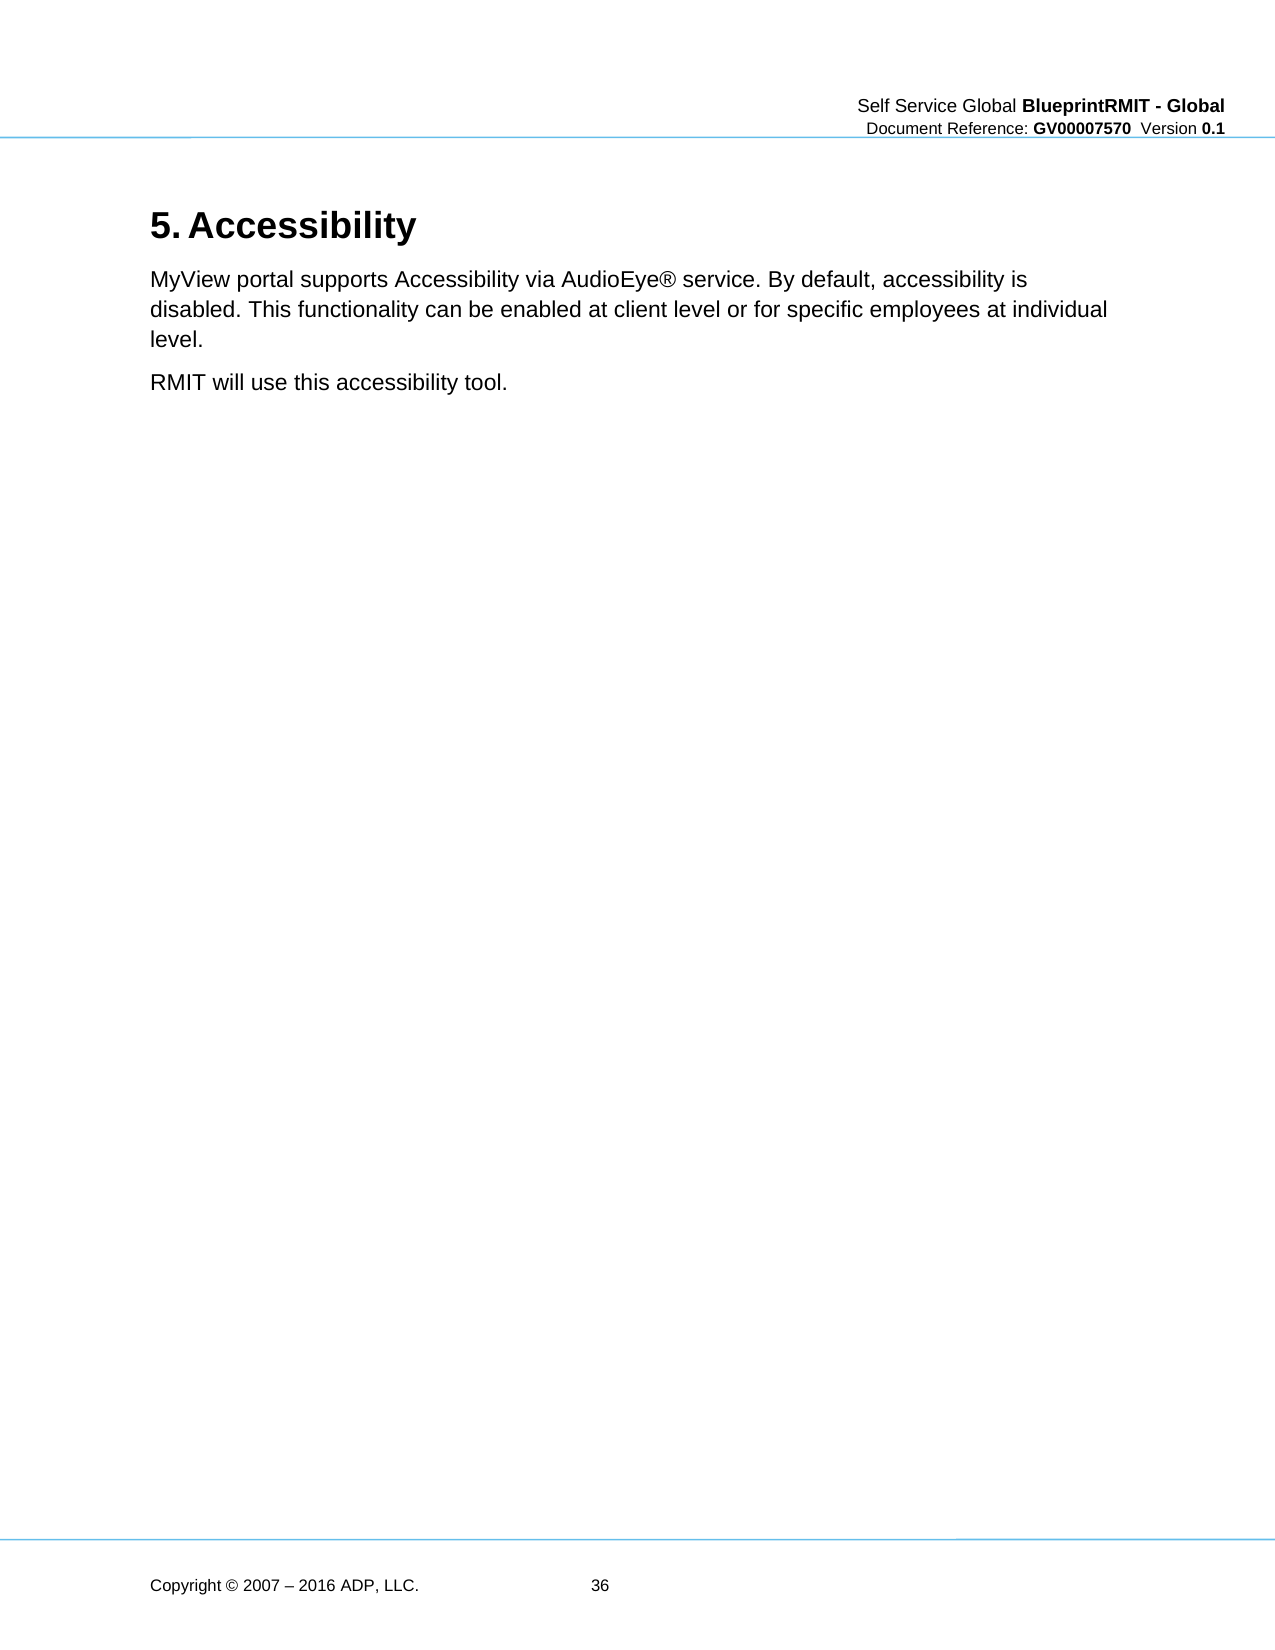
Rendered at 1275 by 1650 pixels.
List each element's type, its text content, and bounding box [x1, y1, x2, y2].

text RMIT will use this accessibility tool. [150, 369, 1125, 395]
subtitle Accessibility [150, 203, 1125, 247]
text MyView portal supports Accessibility via AudioEye® service. By default, accessibility is disabled. This functionality can be enabled at client level or for specific employees at individual level. [150, 266, 1125, 352]
